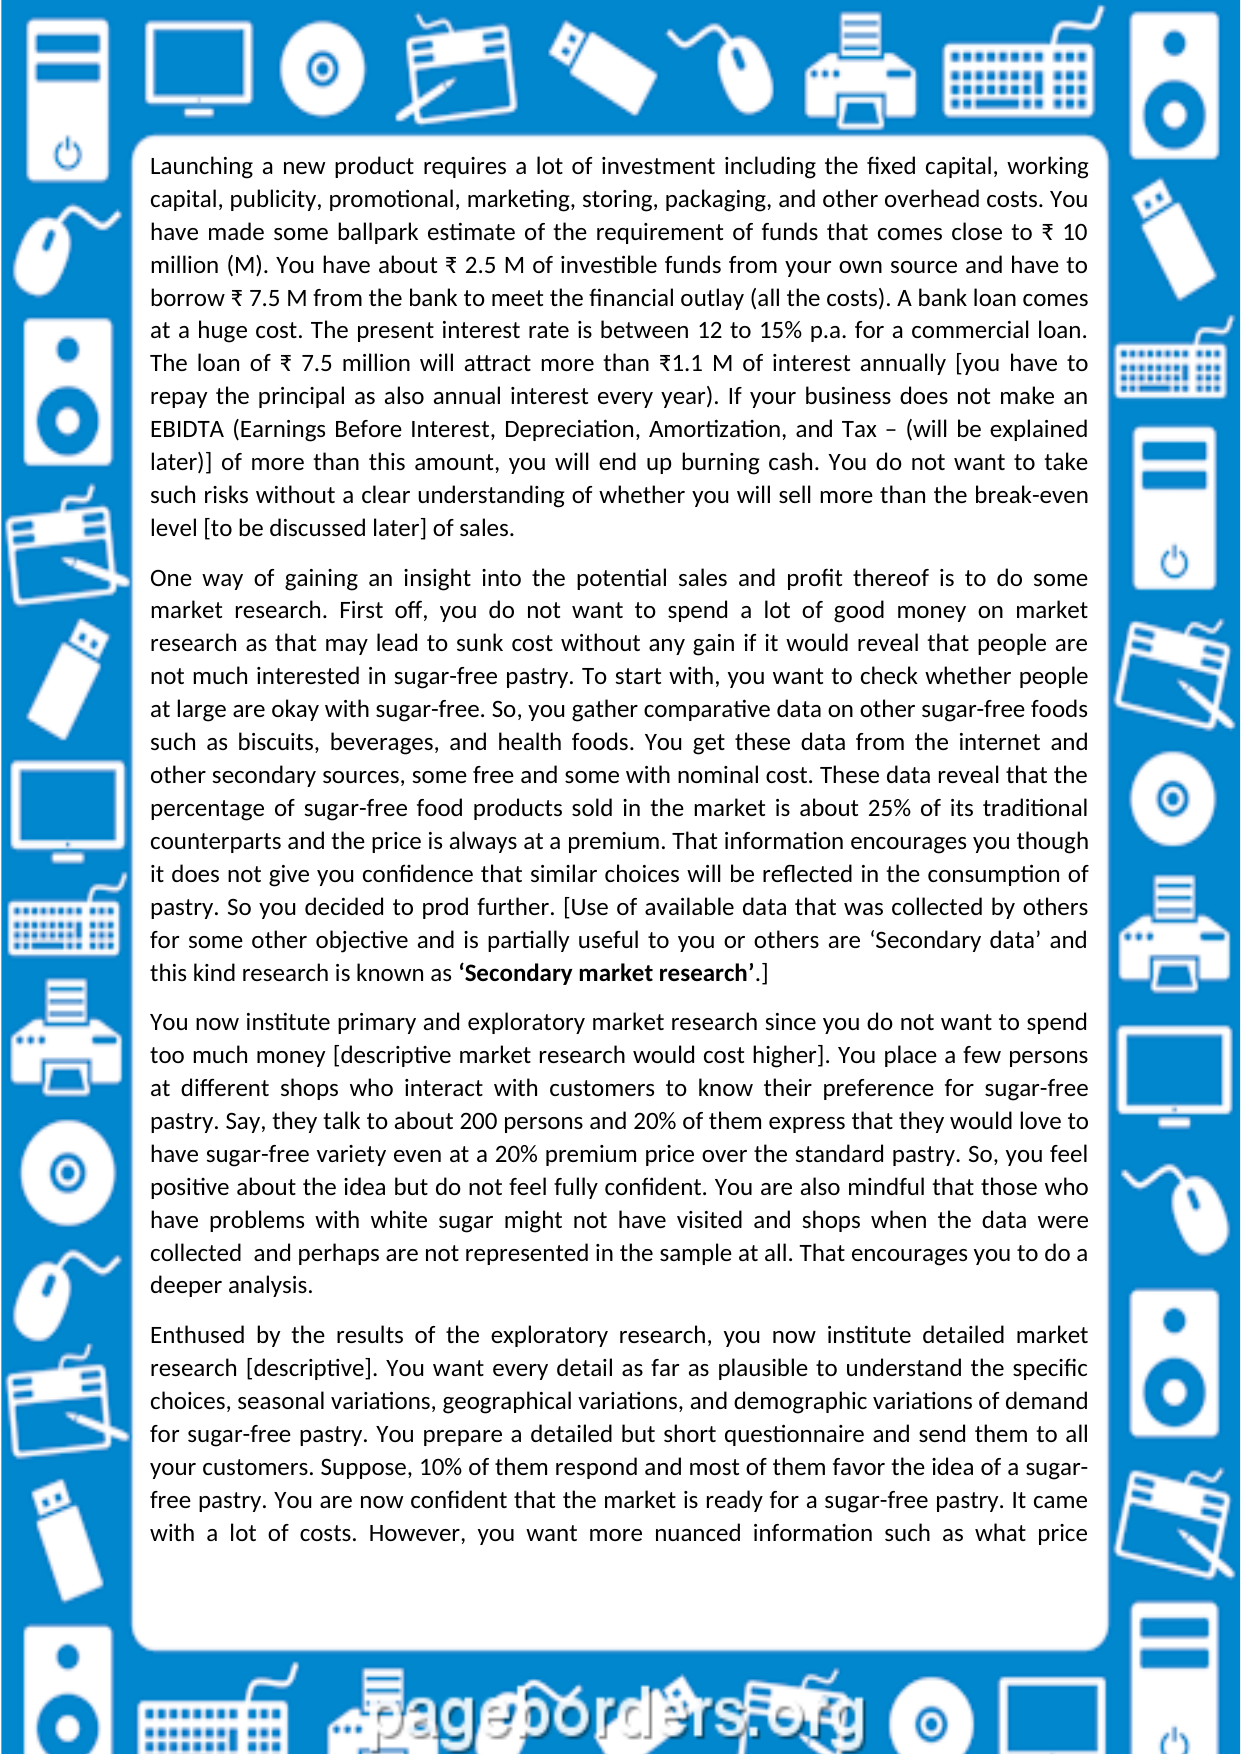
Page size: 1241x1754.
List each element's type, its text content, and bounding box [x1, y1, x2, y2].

picture [940, 4, 1107, 121]
picture [22, 316, 116, 468]
picture [30, 1477, 105, 1605]
picture [325, 1665, 589, 1754]
picture [1120, 1161, 1232, 1258]
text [150, 150, 1090, 543]
picture [1130, 177, 1219, 303]
picture [22, 1622, 116, 1754]
picture [592, 1666, 863, 1754]
picture [1130, 424, 1219, 591]
picture [1127, 749, 1219, 849]
picture [887, 1674, 976, 1754]
picture [24, 15, 111, 185]
picture [8, 976, 123, 1099]
text You now institute primary and exploratory market research since you do not want to spend too much money [descriptive market research would cost higher]. You place a few persons at different shops who interact with customers to know their preference for sugar-free pastry. Say, they talk to about 200 persons and 20% of them express that they would love to have sugar-free variety even at a 20% premium price over the standard pastry. So, you feel positive about the idea but do not feel fully confident. You are also mindful that those who have problems with white sugar might not have visited and shops when the data were collected and perhaps are not represented in the sample at all. That encourages you to do a deeper analysis. [150, 1006, 1090, 1300]
picture [11, 201, 124, 300]
text One way of gaining an insight into the potential sales and profit thereof is to do some market research. First off, you do not want to spend a lot of good money on market research as that may lead to sunk cost without any gain if it would reveal that people are not much interested in sugar-free pastry. To start with, you want to check whether people at large are okay with sugar-free. So, you gather comparative data on other sugar-free foods such as biscuits, beverages, and health foods. You get these data from the internet and other secondary sources, some free and some with nominal cost. These data reveal that the percentage of sugar-free food products sold in the market is about 25% of its traditional counterparts and the price is always at a premium. That information encourages you though it does not give you confidence that similar choices will be reflected in the consumption of pastry. So you decided to prod further. [Use of available data that was collected by others for some other objective and is partially useful to you or others are ‘Secondary data’ and this kind research is known as ‘Secondary market research’.] [150, 562, 1090, 987]
picture [1, 9, 1237, 1654]
picture [1127, 1286, 1221, 1441]
picture [1127, 9, 1221, 161]
picture [24, 617, 111, 742]
picture [547, 18, 659, 118]
picture [1117, 873, 1231, 996]
picture [665, 21, 776, 117]
picture [135, 1660, 301, 1754]
picture [278, 18, 368, 120]
picture [18, 1117, 118, 1229]
picture [143, 18, 256, 120]
picture [996, 1675, 1107, 1754]
picture [1128, 1598, 1221, 1754]
picture [53, 1713, 82, 1744]
picture [11, 1247, 124, 1344]
